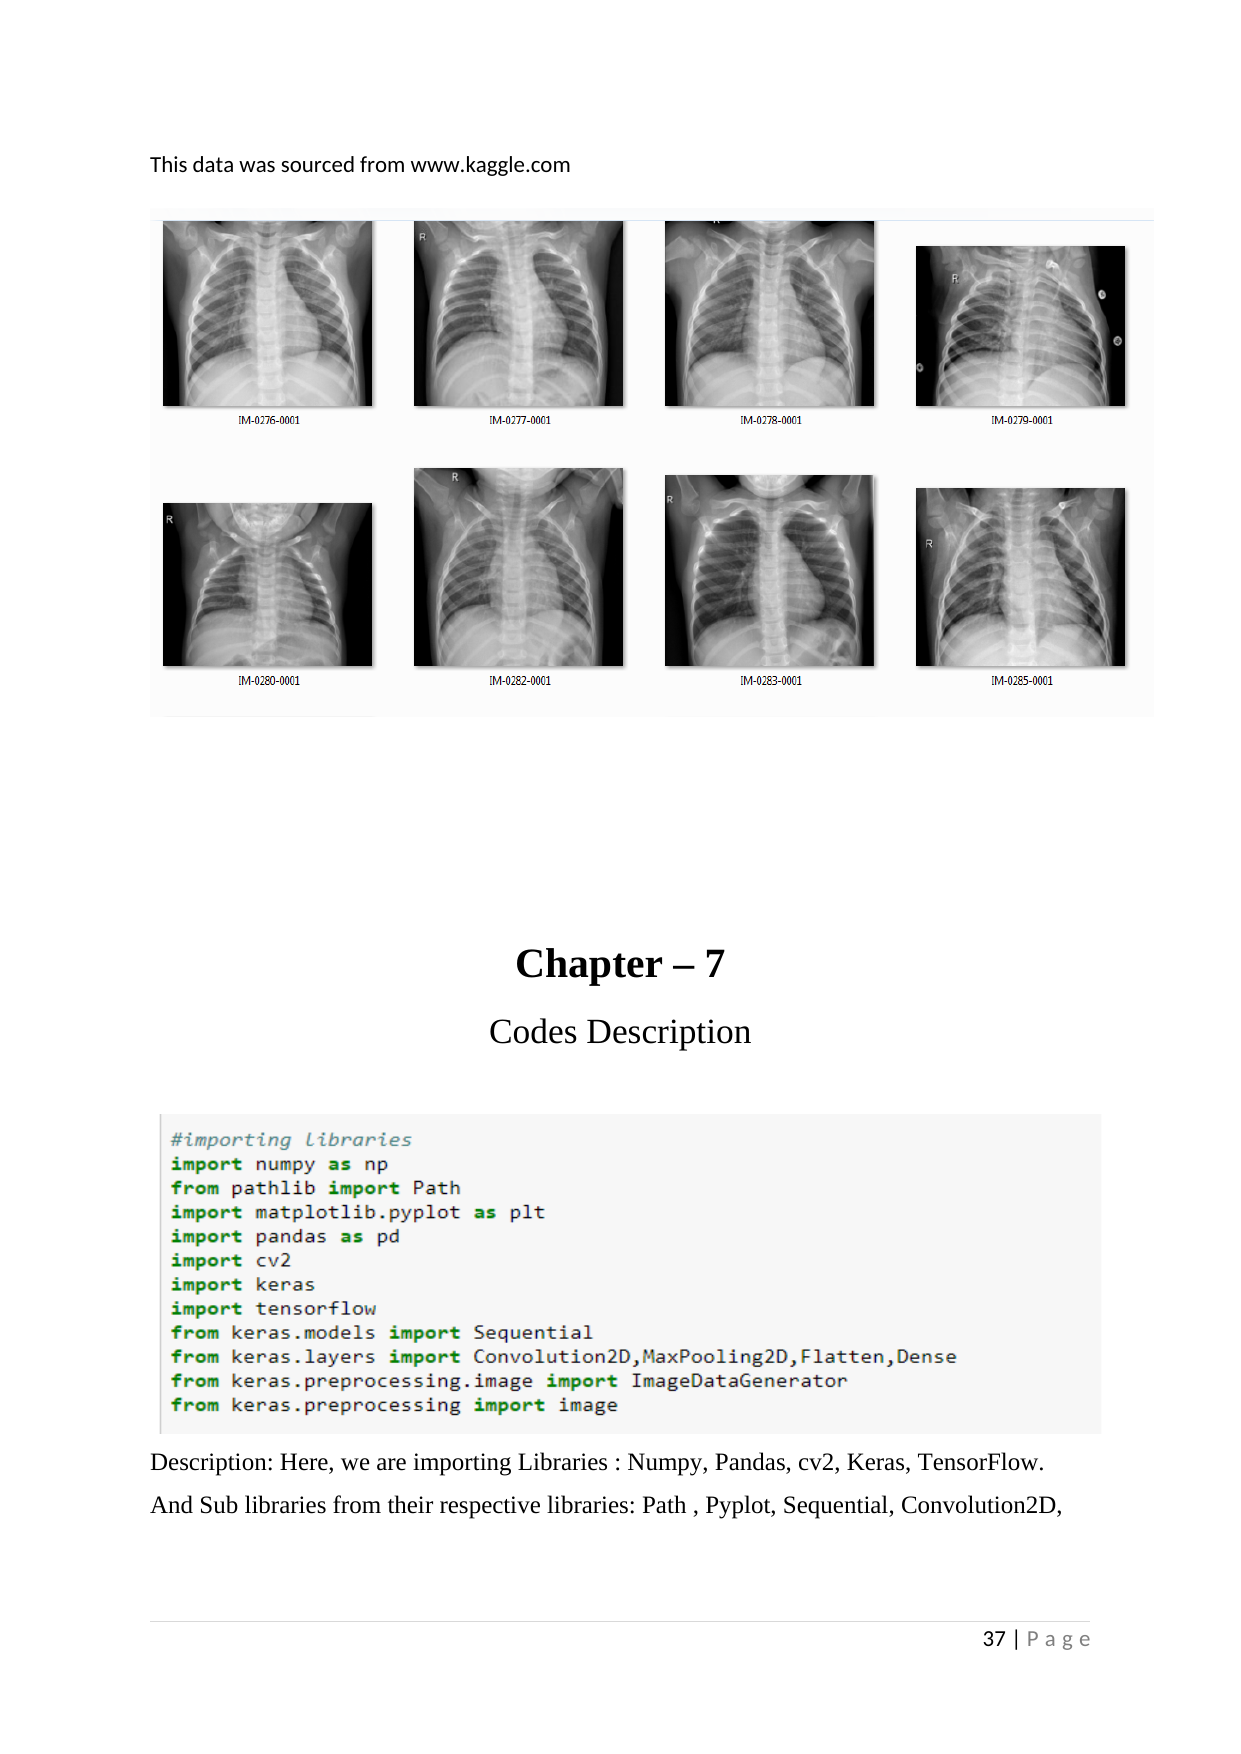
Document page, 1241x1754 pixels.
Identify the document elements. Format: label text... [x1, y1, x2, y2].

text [150, 1447, 1090, 1519]
text Chapter – 7 [150, 938, 1090, 986]
picture [150, 208, 1154, 717]
text This data was sourced from www.kaggle.com [150, 150, 1090, 178]
text Codes Description [150, 1010, 1090, 1051]
picture [150, 1114, 1102, 1434]
